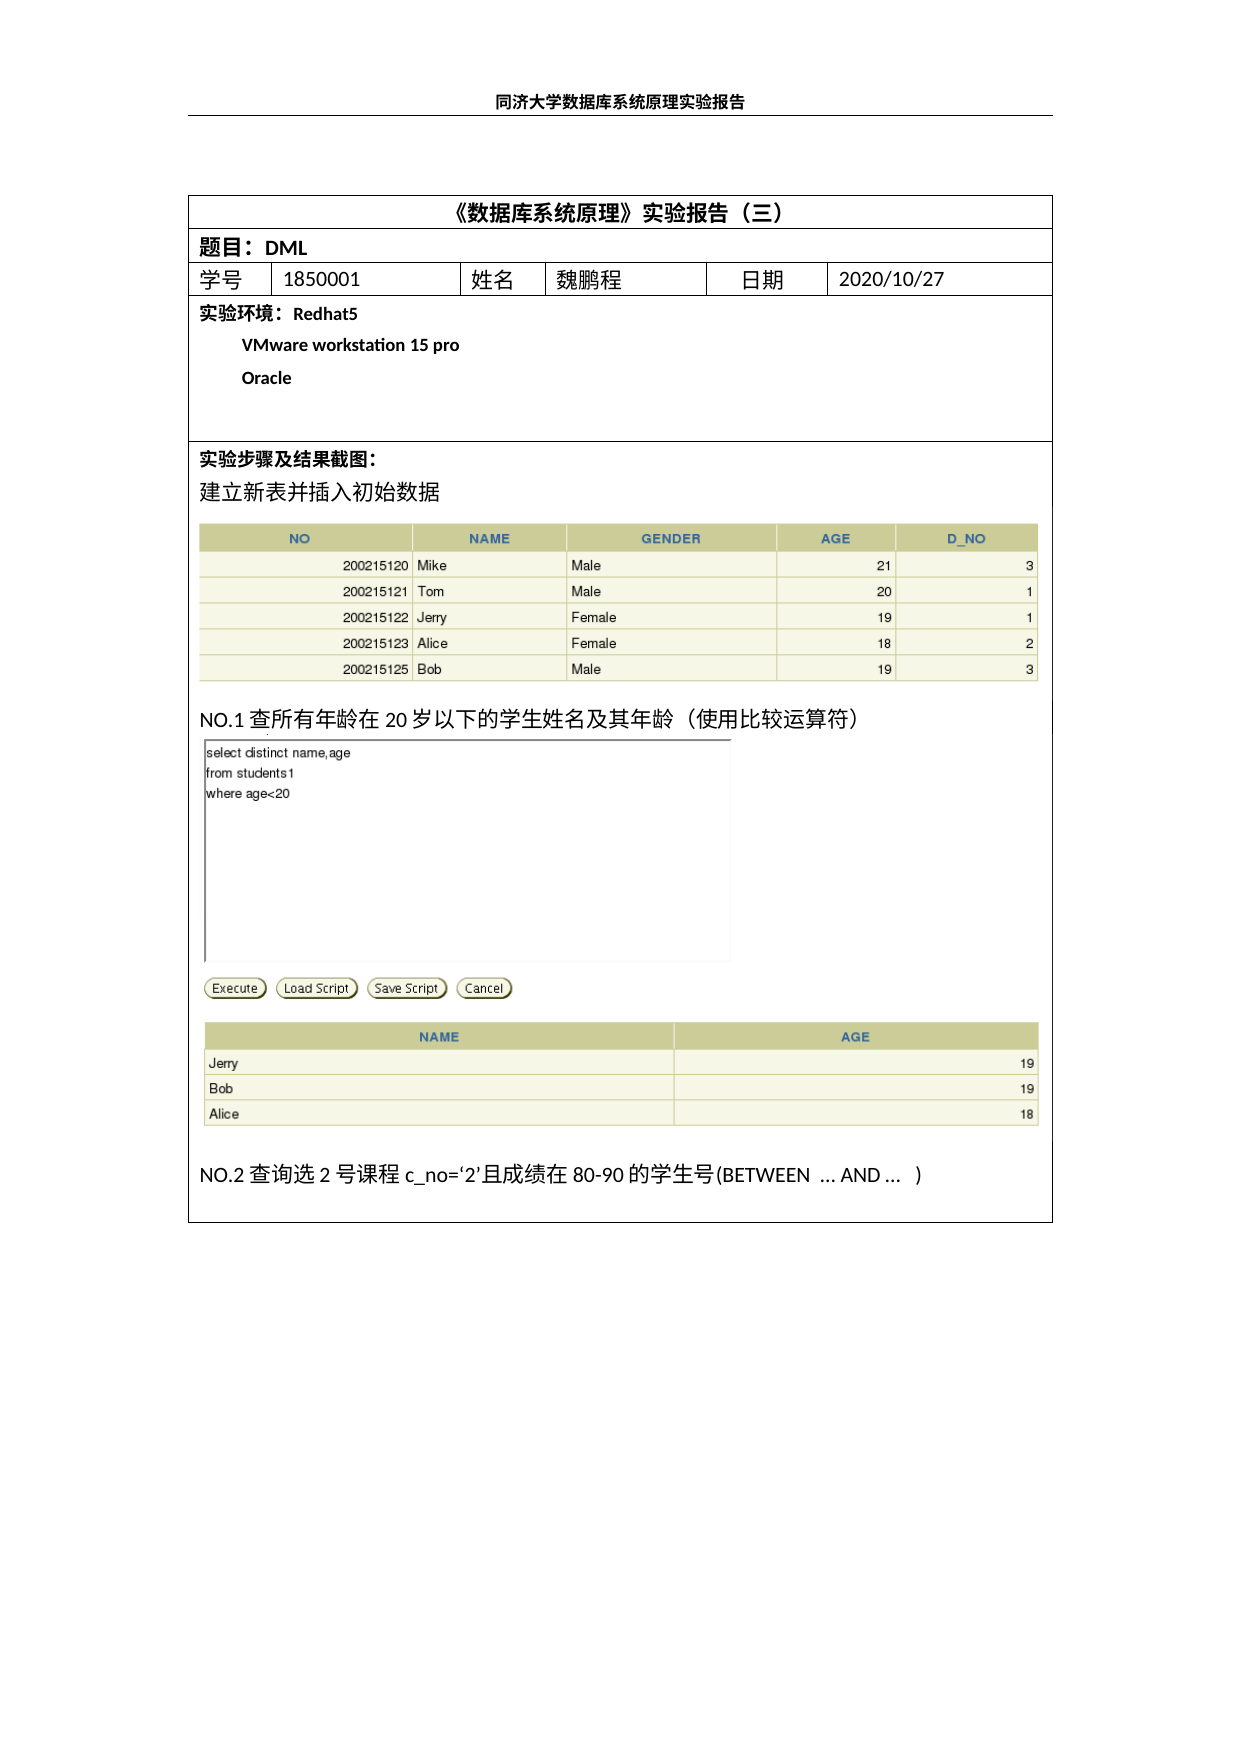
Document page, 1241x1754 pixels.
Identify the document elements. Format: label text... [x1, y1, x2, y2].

table_cell 姓名 [461, 263, 545, 295]
picture [199, 506, 1053, 701]
table_cell 实验步骤及结果截图： 建立新表并插入初始数据 NO.1 查所有年龄在20岁以下的学生姓名及其年龄（使用比较运算符） NO.2 查询选2号课程c_no=‘2’且成绩在80-90的学生号(BETWEEN … AND … ) NO.3 查姓名第二个字母是'o'的学生姓名 NO.4 查询全体男学生的学号、系、年龄结果按所在的系升序排列，同一系中的学生按年龄降序排列。 NO.5 查询女学生的总人数和平均年龄。 NO.6 查询选修3号课程并及格【分数大于60】的学生的最高分数、最低分及总分。 NO.7 向Score表中插入一条记录（200215123,1,70） NO.8 求每个学生（号）的平均成绩，并将其超过80分【HAVING AVG(score) > 80】的按学号输出【ORDER BY s_no】。 NO.9 查询选修了课程1或者选修了课程2的学生姓名 NO.10 查询既选修了课程1又选修了课程2的学生姓名【intersect】 (select name from students1 where no in( select s_no from scores1 where c_no='1' )) intersect (select name from students1 where no in( select s_no from scores1 where c_no='2' )) NO.11 查询选修Database这门课最高分学生所在的系名 select name from depts1 where no=( select d_no from students1 where no= (select s_no from scores1 where score= (select max(score) from(select * from scores1 where c_no=(select no from courses1 where name='Database'))) and c_no=(select no from courses1 where name='Database'))) NO.12 建立一个包含学生学号，姓名，年龄，以及所在系名的视图（赋予列名为sno,sname,sage,deptname）【create view】 [189, 442, 1052, 1222]
table_cell 2020/10/27 [828, 263, 1052, 295]
picture [199, 734, 1053, 1142]
table_cell 魏鹏程 [546, 263, 706, 295]
table_header 《数据库系统原理》实验报告（三） [189, 196, 1052, 228]
table_cell 学号 [189, 263, 271, 295]
table_cell 实验环境：Redhat5 VMware workstation 15 pro Oracle [189, 296, 1052, 441]
table_cell 题目：DML [189, 229, 1052, 262]
table_cell 1850001 [272, 263, 460, 295]
table_cell 日期 [707, 263, 827, 295]
